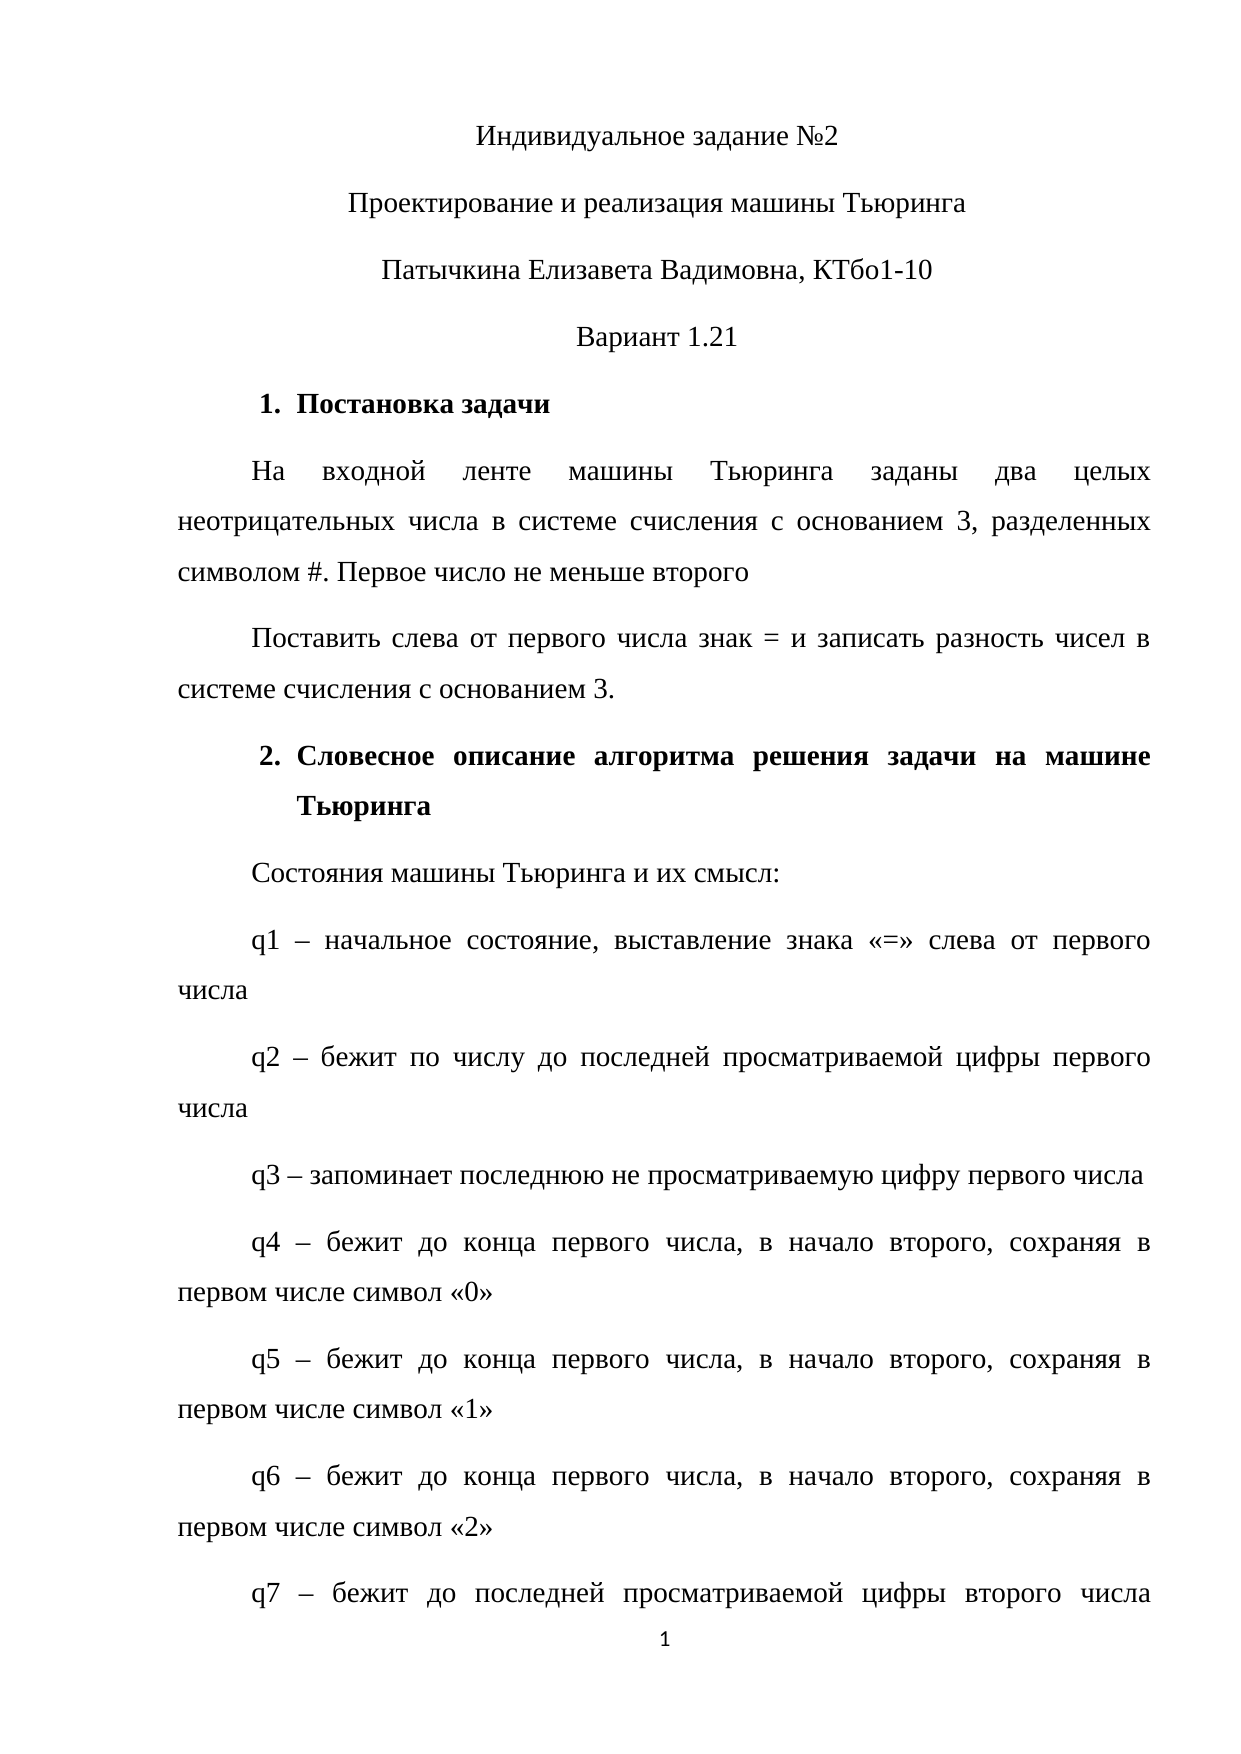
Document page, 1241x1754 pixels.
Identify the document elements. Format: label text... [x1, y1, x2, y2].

text Индивидуальное задание №2 [162, 118, 1152, 152]
list Постановка задачи [259, 386, 1152, 419]
text q3 – запоминает последнюю не просматриваемую цифру первого числа [177, 1157, 1152, 1190]
text Проектирование и реализация машины Тьюринга [162, 185, 1152, 219]
text q6 – бежит до конца первого числа, в начало второго, сохраняя в первом числе символ «2» [177, 1458, 1152, 1542]
text q1 – начальное состояние, выставление знака «=» слева от первого числа [177, 922, 1152, 1006]
text Вариант 1.21 [162, 319, 1152, 353]
text q2 – бежит по числу до последней просматриваемой цифры первого числа [177, 1039, 1152, 1123]
list Словесное описание алгоритма решения задачи на машине Тьюринга [259, 738, 1152, 822]
text Состояния машины Тьюринга и их смысл: [177, 855, 1152, 889]
text На входной ленте машины Тьюринга заданы два целых неотрицательных числа в системе счисления с основанием 3, разделенных символом #. Первое число не меньше второго [177, 453, 1152, 587]
text q5 – бежит до конца первого числа, в начало второго, сохраняя в первом числе символ «1» [177, 1341, 1152, 1425]
text q4 – бежит до конца первого числа, в начало второго, сохраняя в первом числе символ «0» [177, 1224, 1152, 1308]
text Поставить слева от первого числа знак = и записать разность чисел в системе счисления с основанием 3. [177, 621, 1152, 704]
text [177, 1576, 1152, 1609]
text Патычкина Елизавета Вадимовна, КТбо1-10 [162, 252, 1152, 286]
